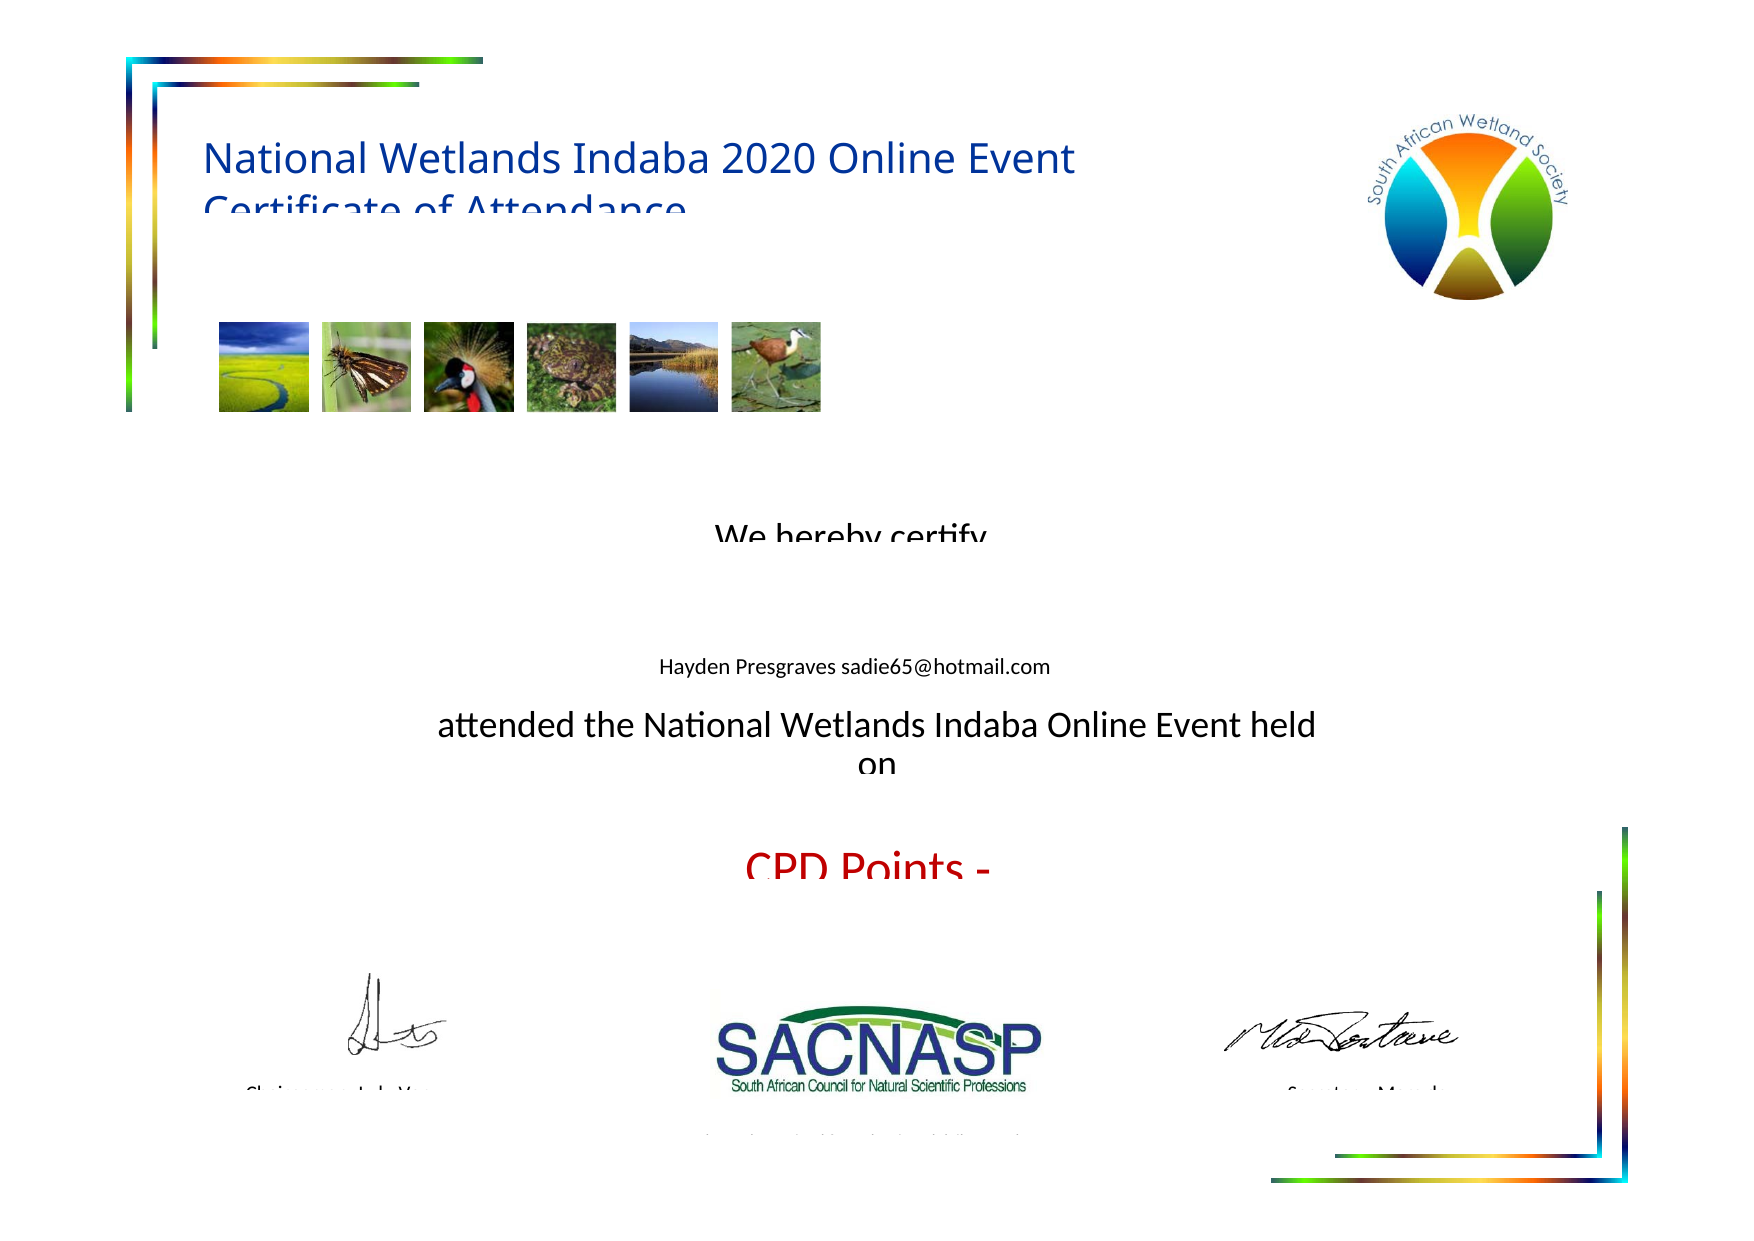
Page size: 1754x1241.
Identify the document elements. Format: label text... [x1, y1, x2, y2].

picture [710, 989, 1045, 1099]
picture [1367, 114, 1568, 300]
text Hayden Presgraves sadie65@hotmail.com [179, 652, 1531, 680]
picture [731, 322, 821, 412]
picture [526, 321, 617, 413]
picture [126, 57, 514, 412]
picture [629, 322, 718, 412]
picture [1223, 827, 1628, 1183]
picture [348, 973, 447, 1055]
